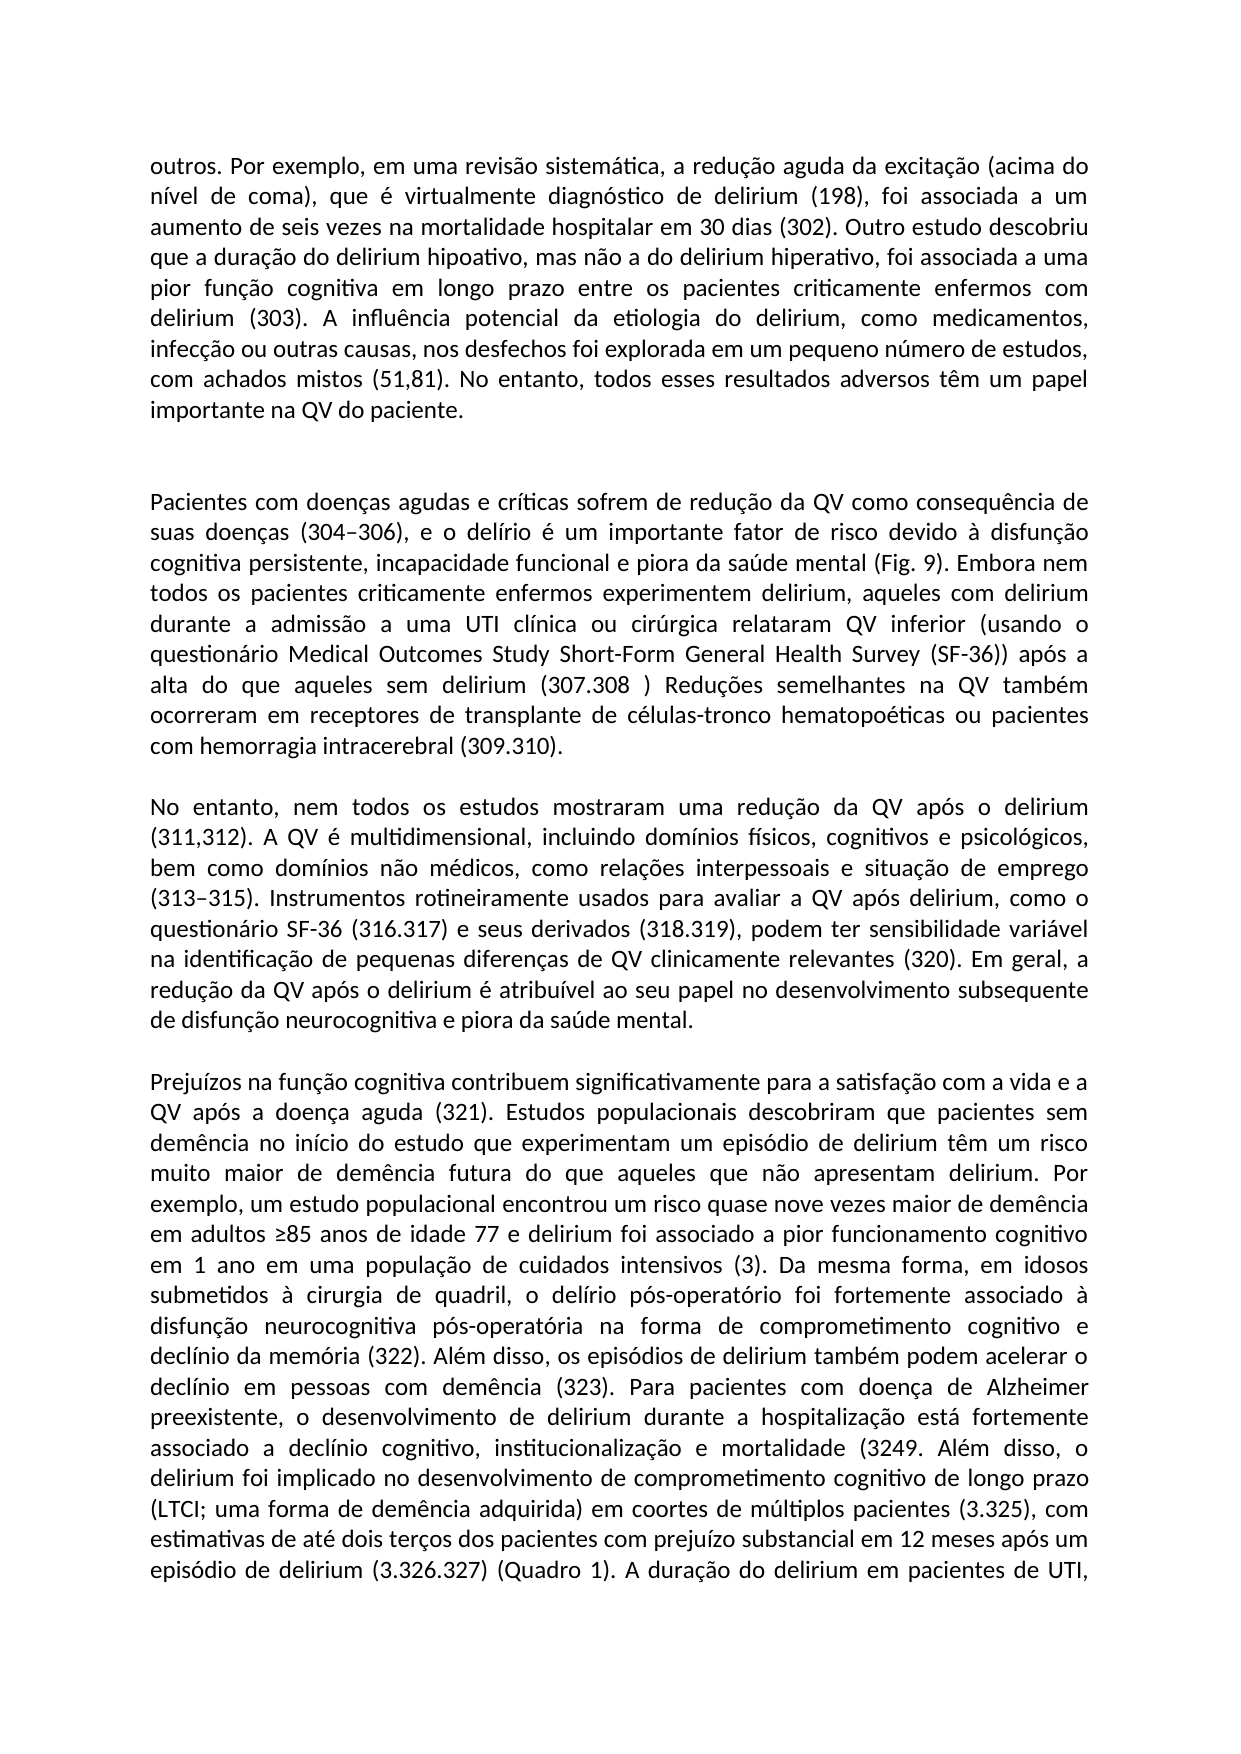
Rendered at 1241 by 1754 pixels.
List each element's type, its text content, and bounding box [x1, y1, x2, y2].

text Pacientes com doenças agudas e críticas sofrem de redução da QV como consequência de suas doenças (304–306), e o delírio é um importante fator de risco devido à disfunção cognitiva persistente, incapacidade funcional e piora da saúde mental (Fig. 9). Embora nem todos os pacientes criticamente enfermos experimentem delirium, aqueles com delirium durante a admissão a uma UTI clínica ou cirúrgica relataram QV inferior (usando o questionário Medical Outcomes Study Short-Form General Health Survey (SF-36)) após a alta do que aqueles sem delirium (307.308 ) Reduções semelhantes na QV também ocorreram em receptores de transplante de células-tronco hematopoéticas ou pacientes com hemorragia intracerebral (309.310). [150, 486, 1090, 760]
text No entanto, nem todos os estudos mostraram uma redução da QV após o delirium (311,312). A QV é multidimensional, incluindo domínios físicos, cognitivos e psicológicos, bem como domínios não médicos, como relações interpessoais e situação de emprego (313–315). Instrumentos rotineiramente usados para avaliar a QV após delirium, como o questionário SF-36 (316.317) e seus derivados (318.319), podem ter sensibilidade variável na identificação de pequenas diferenças de QV clinicamente relevantes (320). Em geral, a redução da QV após o delirium é atribuível ao seu papel no desenvolvimento subsequente de disfunção neurocognitiva e piora da saúde mental. [150, 791, 1090, 1035]
